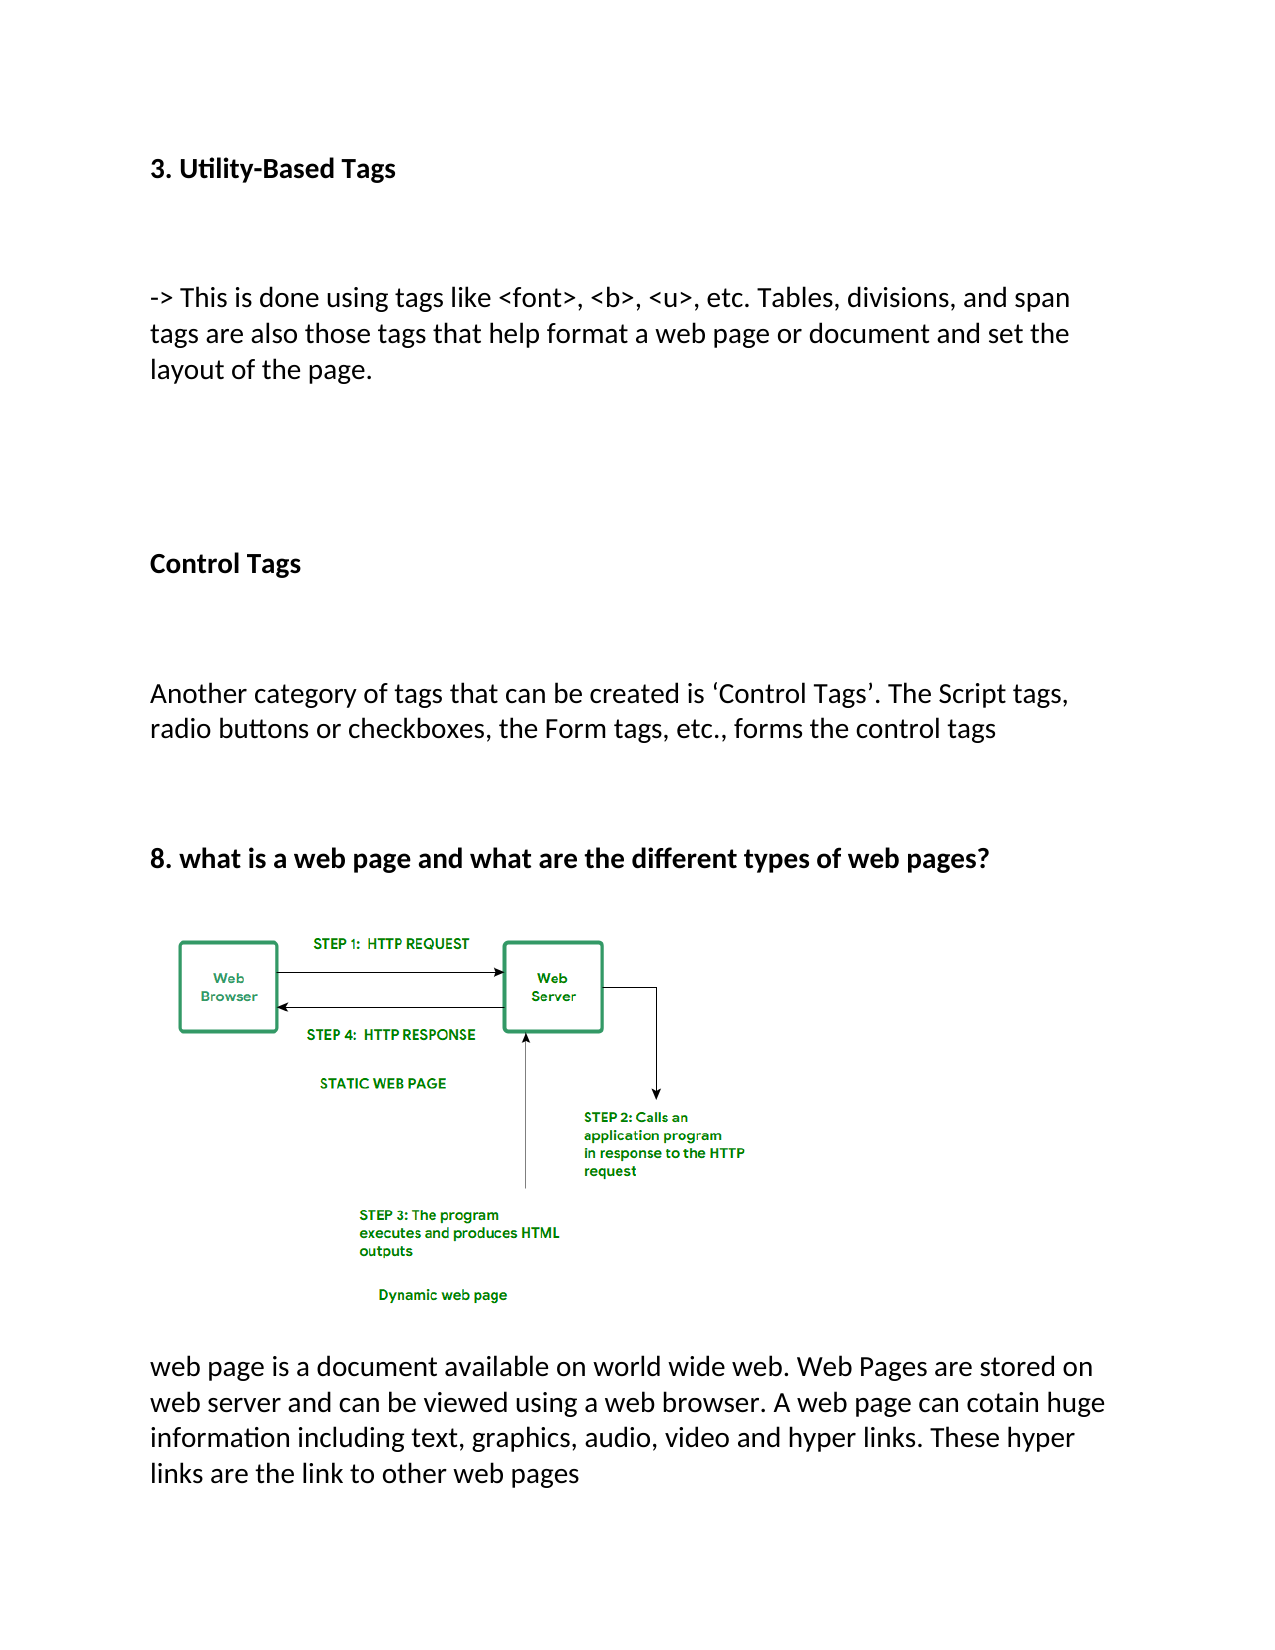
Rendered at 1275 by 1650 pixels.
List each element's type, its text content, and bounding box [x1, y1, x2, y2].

text web page is a document available on world wide web. Web Pages are stored on web server and can be viewed using a web browser. A web page can cotain huge information including text, graphics, audio, video and hyper links. These hyper links are the link to other web pages [150, 1348, 1125, 1491]
text -> This is done using tags like <font>, <b>, <u>, etc. Tables, divisions, and span tags are also those tags that help format a web page or document and set the layout of the page. [150, 279, 1125, 386]
text 3. Utility-Based Tags [150, 150, 1125, 186]
text Another category of tags that can be created is ‘Control Tags’. The Script tags, radio buttons or checkboxes, the Form tags, etc., forms the control tags [150, 675, 1125, 746]
picture [150, 904, 775, 1319]
text Control Tags [150, 545, 1125, 581]
text 8. what is a web page and what are the different types of web pages? [150, 840, 1125, 876]
